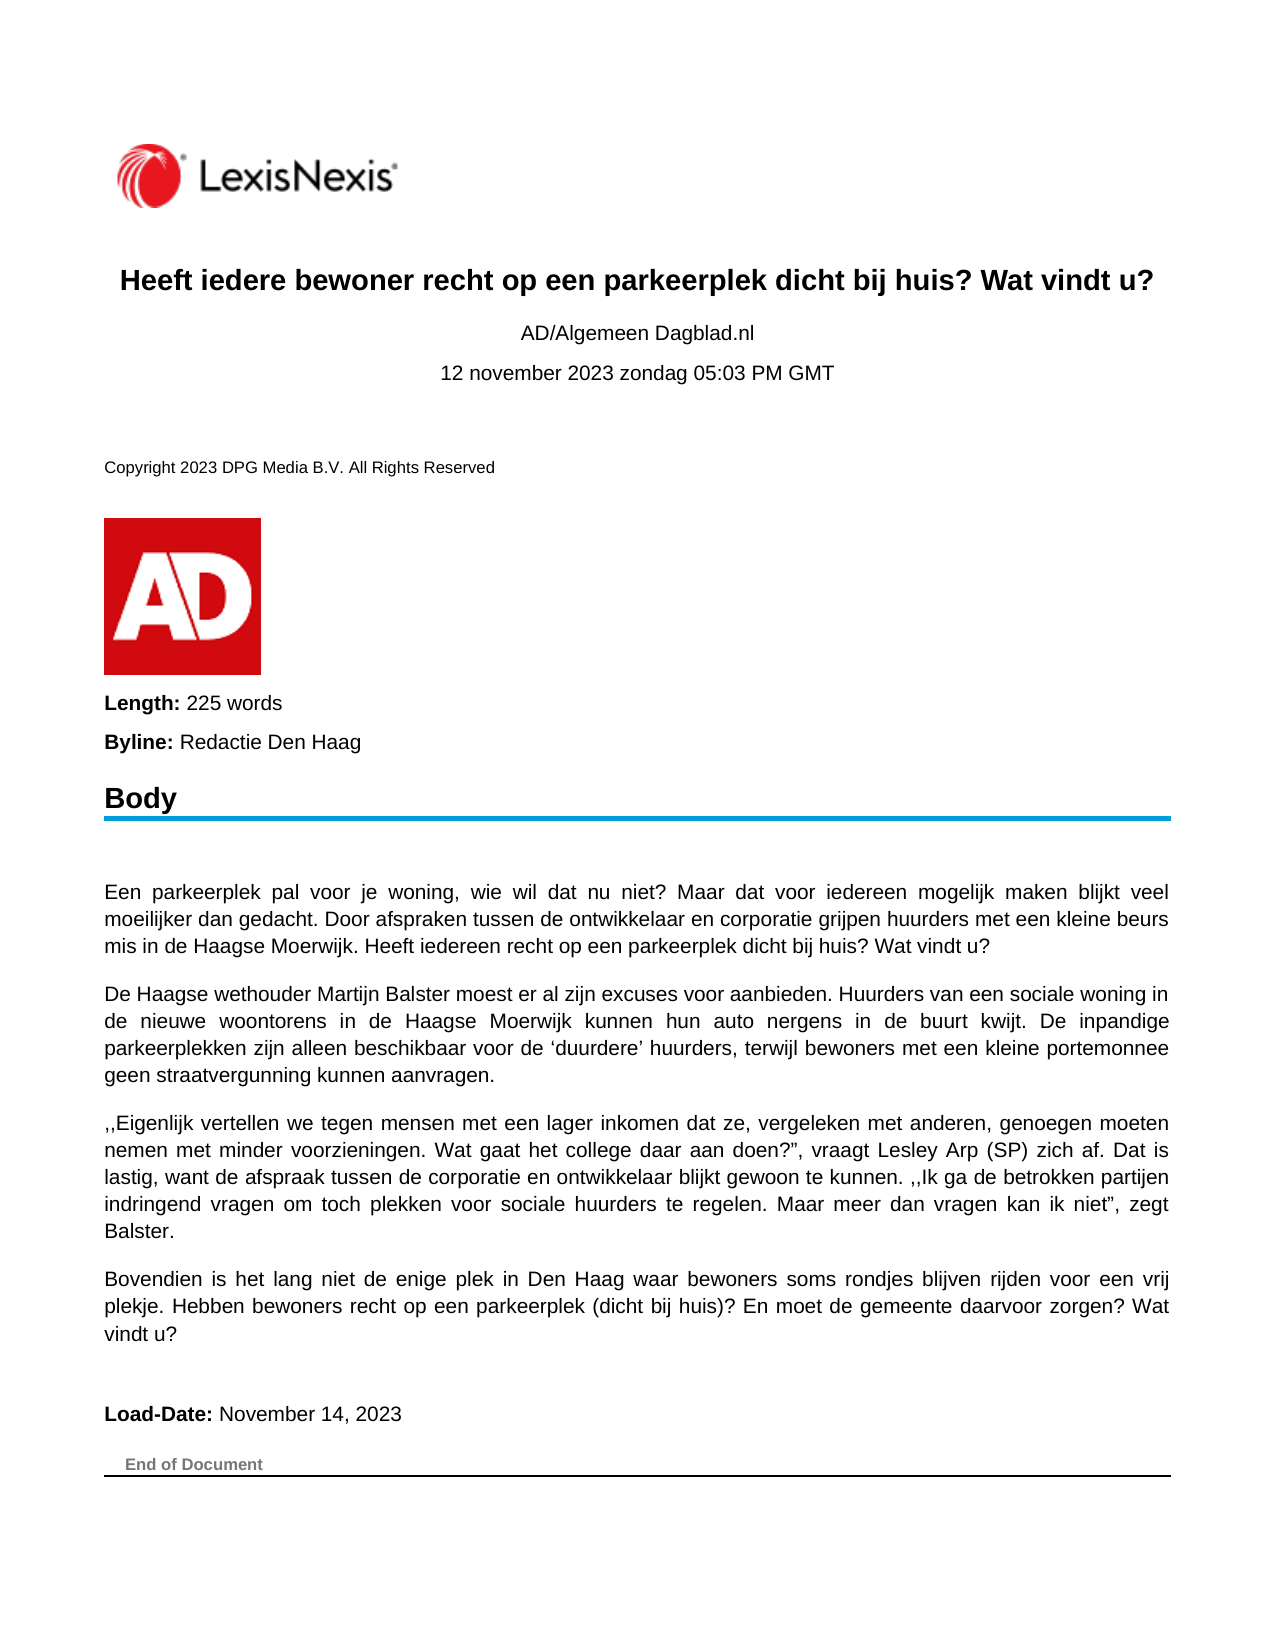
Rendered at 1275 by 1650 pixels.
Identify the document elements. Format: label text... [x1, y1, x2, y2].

text Bovendien is het lang niet de enige plek in Den Haag waar bewoners soms rondjes blijven rijden voor een vrij plekje. Hebben bewoners recht op een parkeerplek (dicht bij huis)? En moet de gemeente daarvoor zorgen? Wat vindt u? [104, 1264, 1171, 1345]
text AD/Algemeen Dagblad.nl [104, 318, 1171, 345]
text Copyright 2023 DPG Media B.V. All Rights Reserved [104, 426, 1171, 477]
picture [104, 144, 412, 208]
text ,,Eigenlijk vertellen we tegen mensen met een lager inkomen dat ze, vergeleken met anderen, genoegen moeten nemen met minder voorzieningen. Wat gaat het college daar aan doen?”, vraagt Lesley Arp (SP) zich af. Dat is lastig, want de afspraak tussen de corporatie en ontwikkelaar blijkt gewoon te kunnen. ,,Ik ga de betrokken partijen indringend vragen om toch plekken voor sociale huurders te regelen. Maar meer dan vragen kan ik niet”, zegt Balster. [104, 1108, 1171, 1243]
text End of Document [125, 1455, 1171, 1474]
text 12 november 2023 zondag 05:03 PM GMT [104, 357, 1171, 384]
text Body [104, 779, 1171, 814]
picture [104, 518, 261, 675]
text De Haagse wethouder Martijn Balster moest er al zijn excuses voor aanbieden. Huurders van een sociale woning in de nieuwe woontorens in de Haagse Moerwijk kunnen hun auto nergens in de buurt kwijt. De inpandige parkeerplekken zijn alleen beschikbaar voor de ‘duurdere’ huurders, terwijl bewoners met een kleine portemonnee geen straatvergunning kunnen aanvragen. [104, 979, 1171, 1087]
subtitle Heeft iedere bewoner recht op een parkeerplek dicht bij huis? Wat vindt u? [104, 261, 1171, 297]
text Byline: Redactie Den Haag [104, 727, 1171, 754]
text Load-Date: November 14, 2023 [104, 1370, 1171, 1426]
text Een parkeerplek pal voor je woning, wie wil dat nu niet? Maar dat voor iedereen mogelijk maken blijkt veel moeilijker dan gedacht. Door afspraken tussen de ontwikkelaar en corporatie grijpen huurders met een kleine beurs mis in de Haagse Moerwijk. Heeft iedereen recht op een parkeerplek dicht bij huis? Wat vindt u? [104, 877, 1171, 958]
text Length: 225 words [104, 687, 1171, 714]
